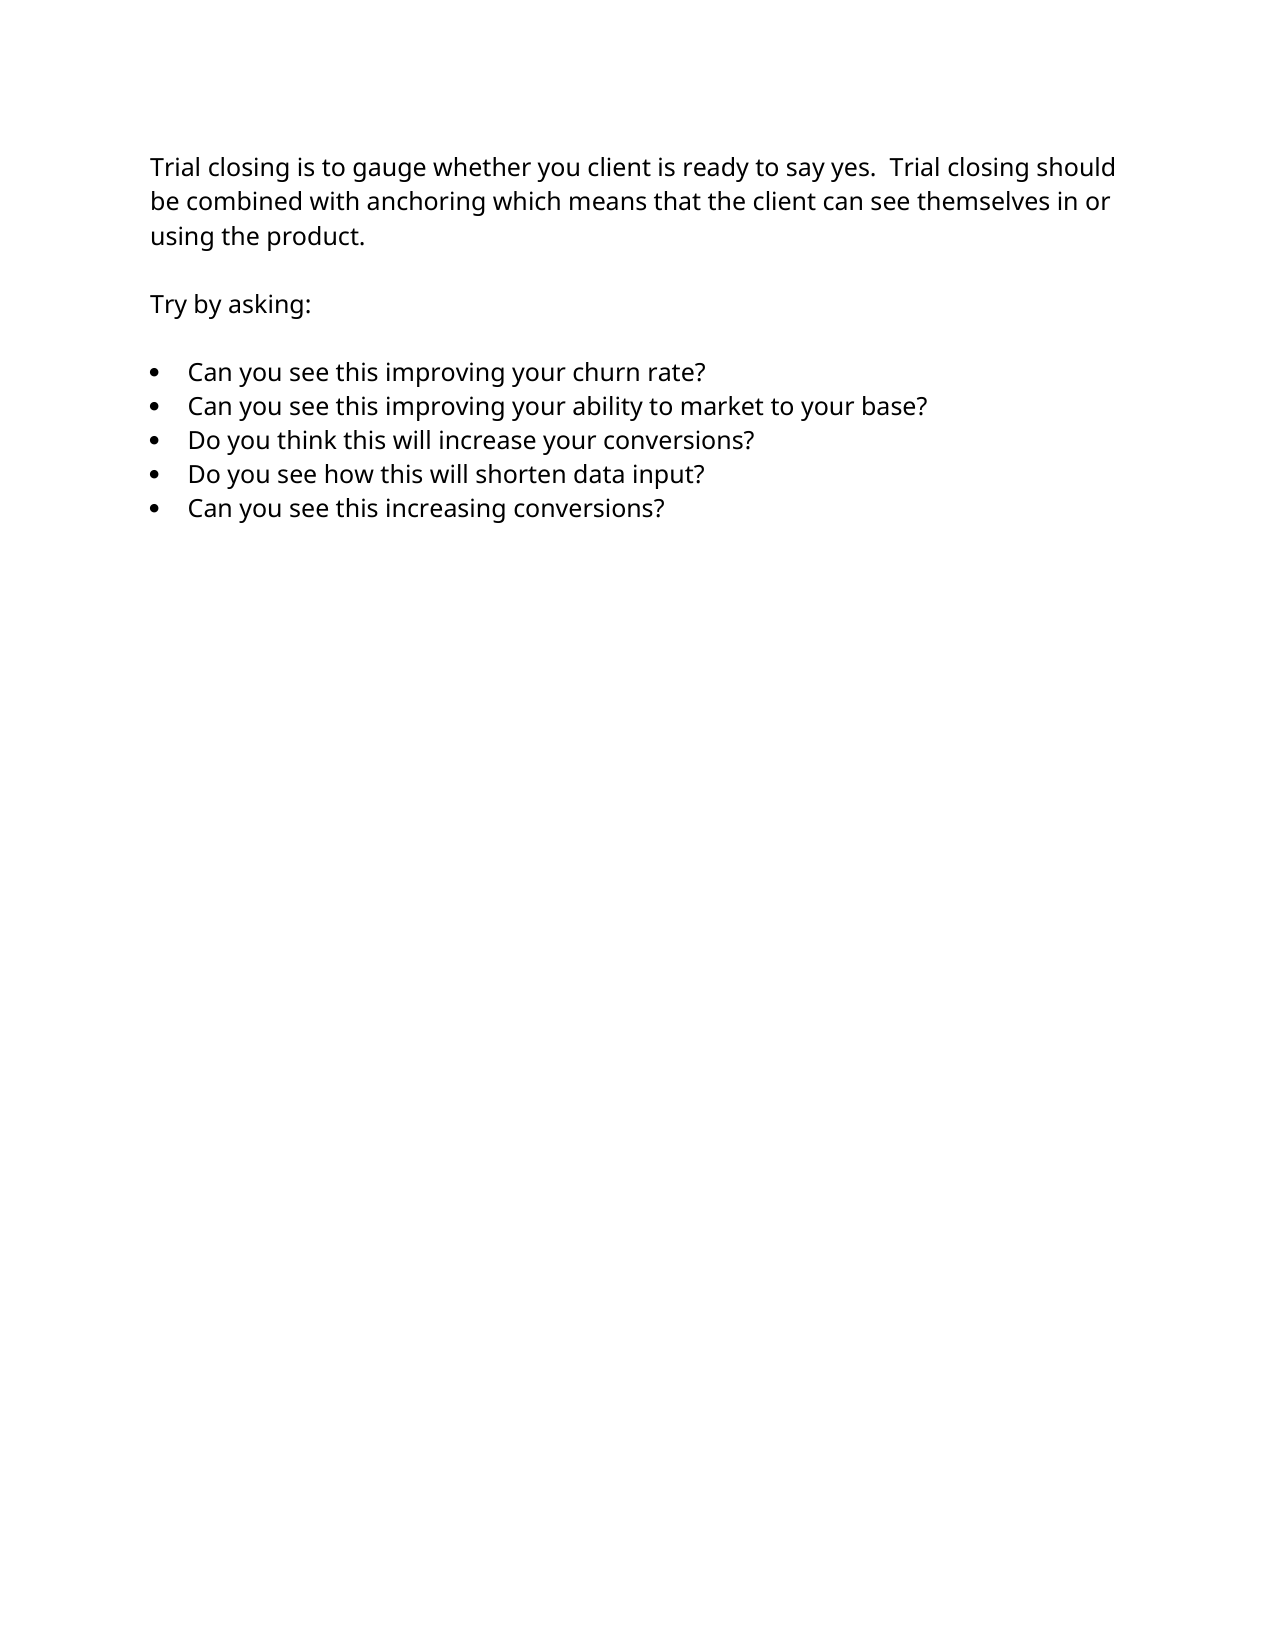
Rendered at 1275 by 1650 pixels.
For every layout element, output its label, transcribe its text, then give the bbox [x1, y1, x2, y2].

text Try by asking: [150, 286, 1125, 320]
text Trial closing is to gauge whether you client is ready to say yes. Trial closing should be combined with anchoring which means that the client can see themselves in or using the product. [150, 150, 1125, 252]
list Do you see how this will shorten data input? [150, 457, 1125, 491]
list Can you see this increasing conversions? [150, 491, 1125, 525]
list Do you think this will increase your conversions? [150, 422, 1125, 457]
list Can you see this improving your ability to market to your base? [150, 388, 1125, 422]
list Can you see this improving your churn rate? [150, 354, 1125, 388]
